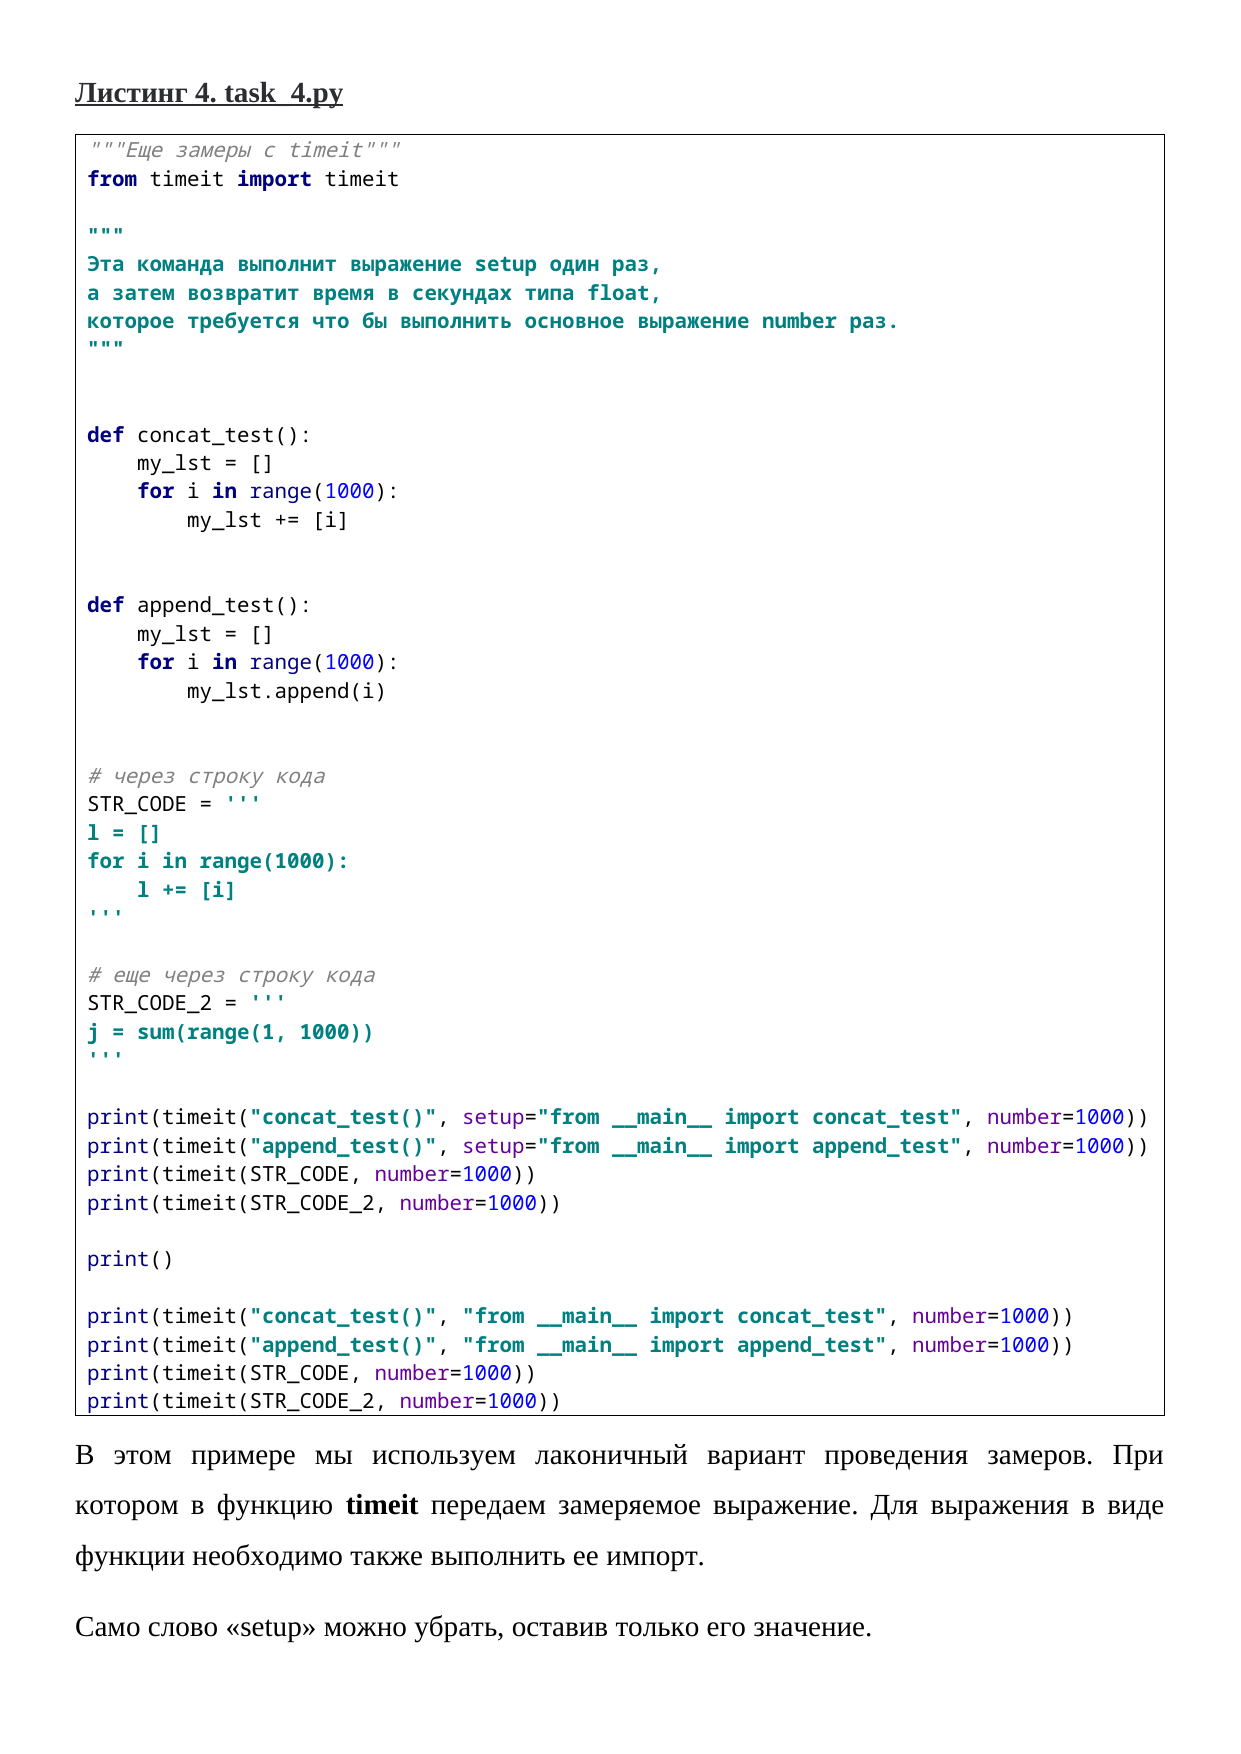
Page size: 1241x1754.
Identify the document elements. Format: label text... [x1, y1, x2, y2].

text Листинг 4. task_4.py [75, 75, 1165, 108]
text Само слово «setup» можно убрать, оставив только его значение. [75, 1609, 1165, 1642]
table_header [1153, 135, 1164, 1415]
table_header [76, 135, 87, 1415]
text В этом примере мы используем лаконичный вариант проведения замеров. При котором в функцию timeit передаем замеряемое выражение. Для выражения в виде функции необходимо также выполнить ее импорт. [75, 1437, 1165, 1571]
